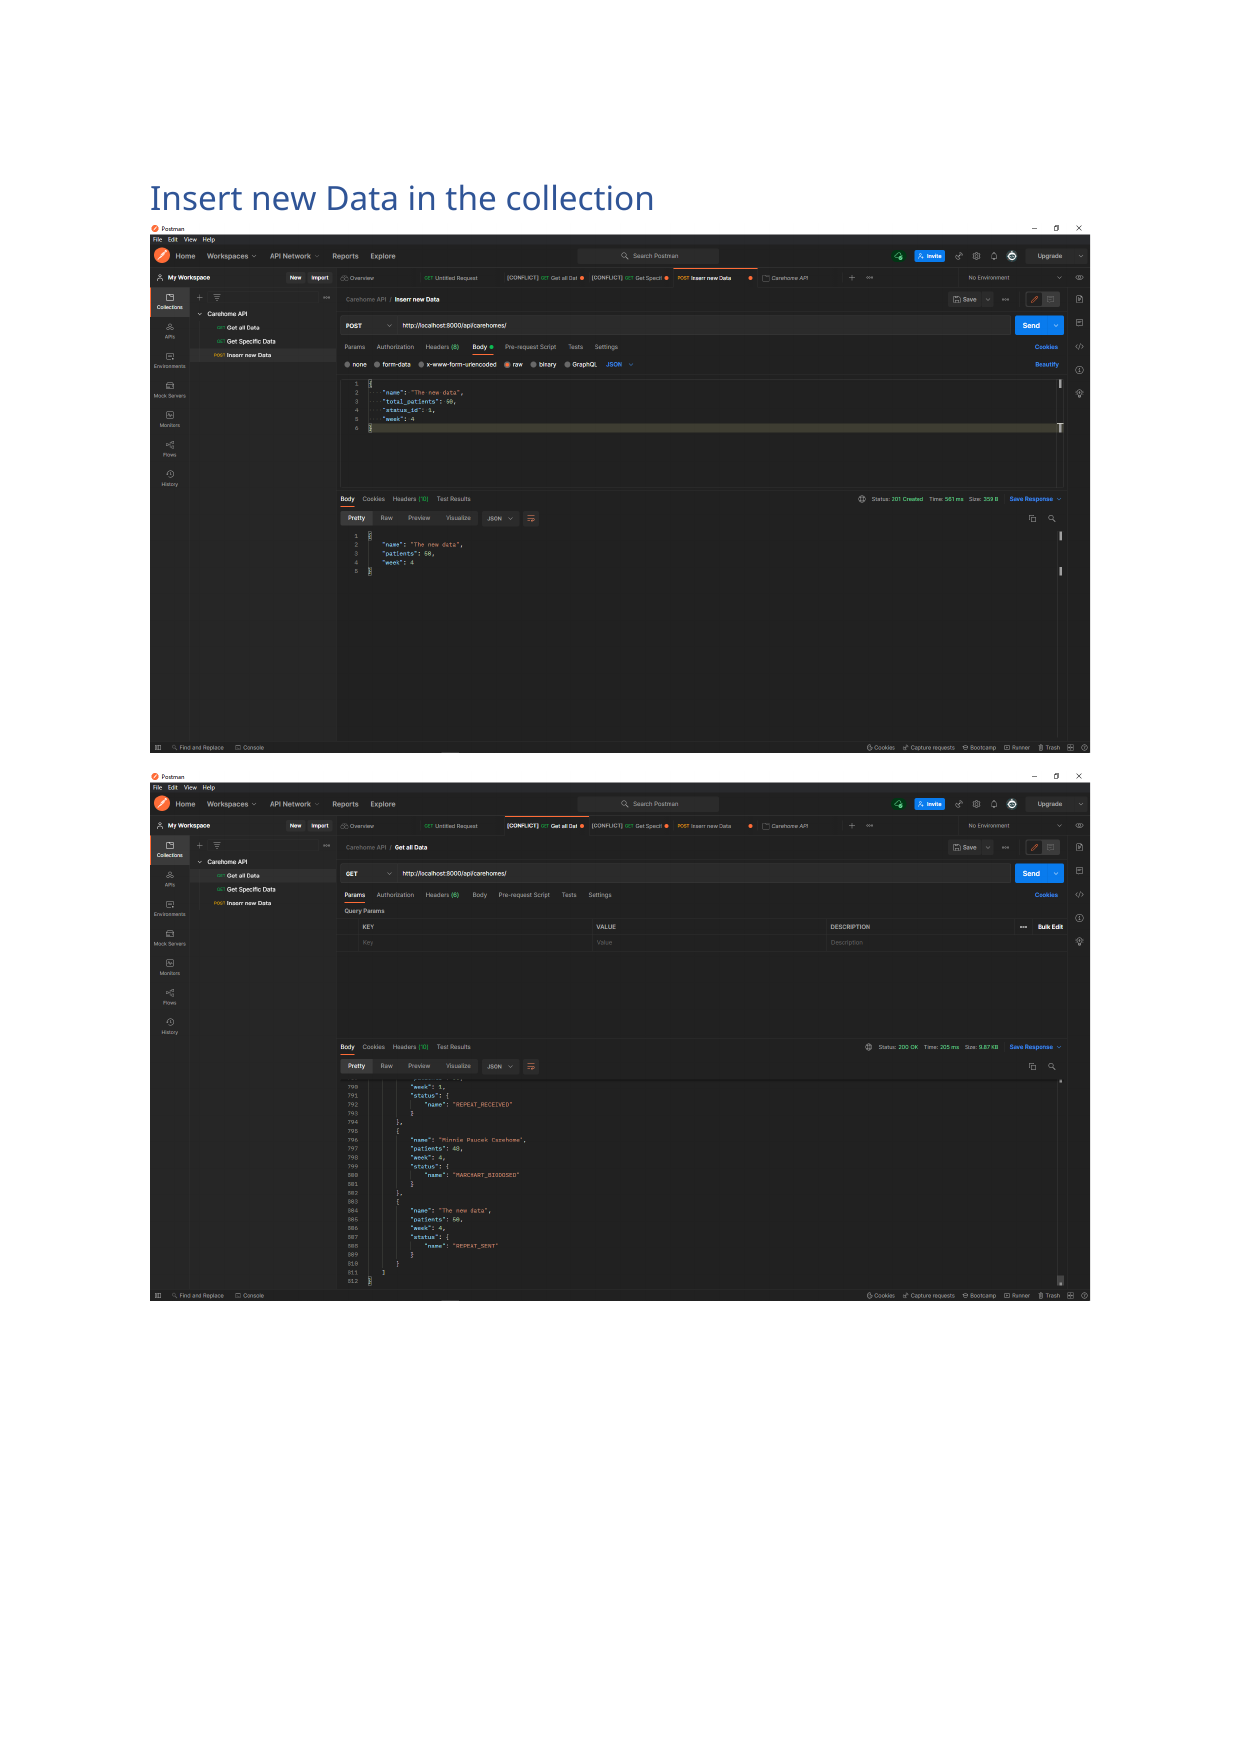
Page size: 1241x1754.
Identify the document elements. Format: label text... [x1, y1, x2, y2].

picture [150, 771, 1091, 1301]
subtitle Insert new Data in the collection [150, 175, 1090, 220]
picture [150, 223, 1091, 753]
